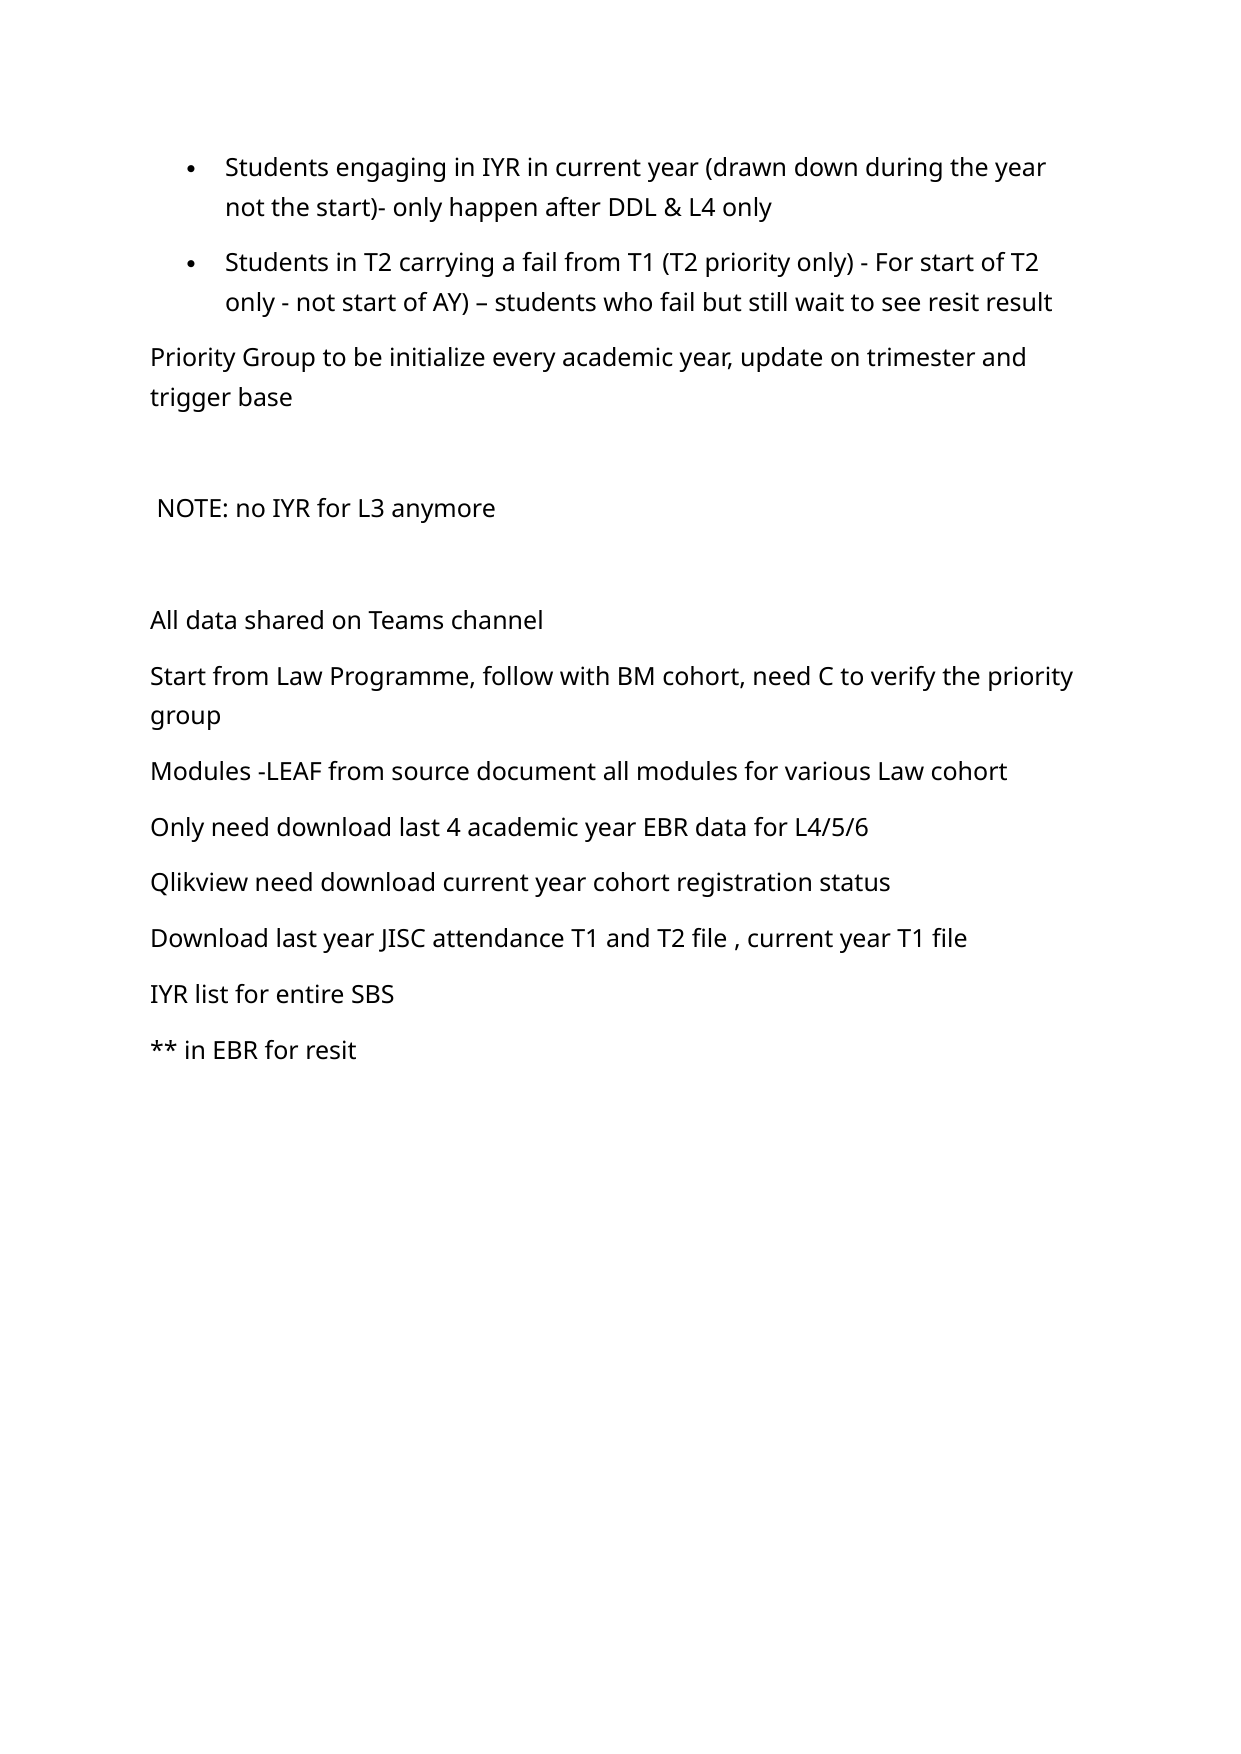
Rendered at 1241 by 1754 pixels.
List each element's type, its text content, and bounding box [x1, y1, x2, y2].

text All data shared on Teams channel [150, 602, 1090, 637]
text ** in EBR for resit [150, 1032, 1090, 1067]
text Priority Group to be initialize every academic year, update on trimester and trigger base [150, 340, 1090, 413]
text Only need download last 4 academic year EBR data for L4/5/6 [150, 809, 1090, 843]
text NOTE: no IYR for L3 anymore [150, 491, 1090, 525]
list Students engaging in IYR in current year (drawn down during the year not the start)- only happen after DDL & L4 only [187, 150, 1090, 223]
text Qlikview need download current year cohort registration status [150, 865, 1090, 899]
list Students in T2 carrying a fail from T1 (T2 priority only) - For start of T2 only - not start of AY) – students who fail but still wait to see resit result [187, 245, 1090, 318]
text Download last year JISC attendance T1 and T2 file , current year T1 file [150, 921, 1090, 955]
text IYR list for entire SBS [150, 977, 1090, 1011]
text Modules -LEAF from source document all modules for various Law cohort [150, 753, 1090, 787]
text Start from Law Programme, follow with BM cohort, need C to verify the priority group [150, 658, 1090, 732]
